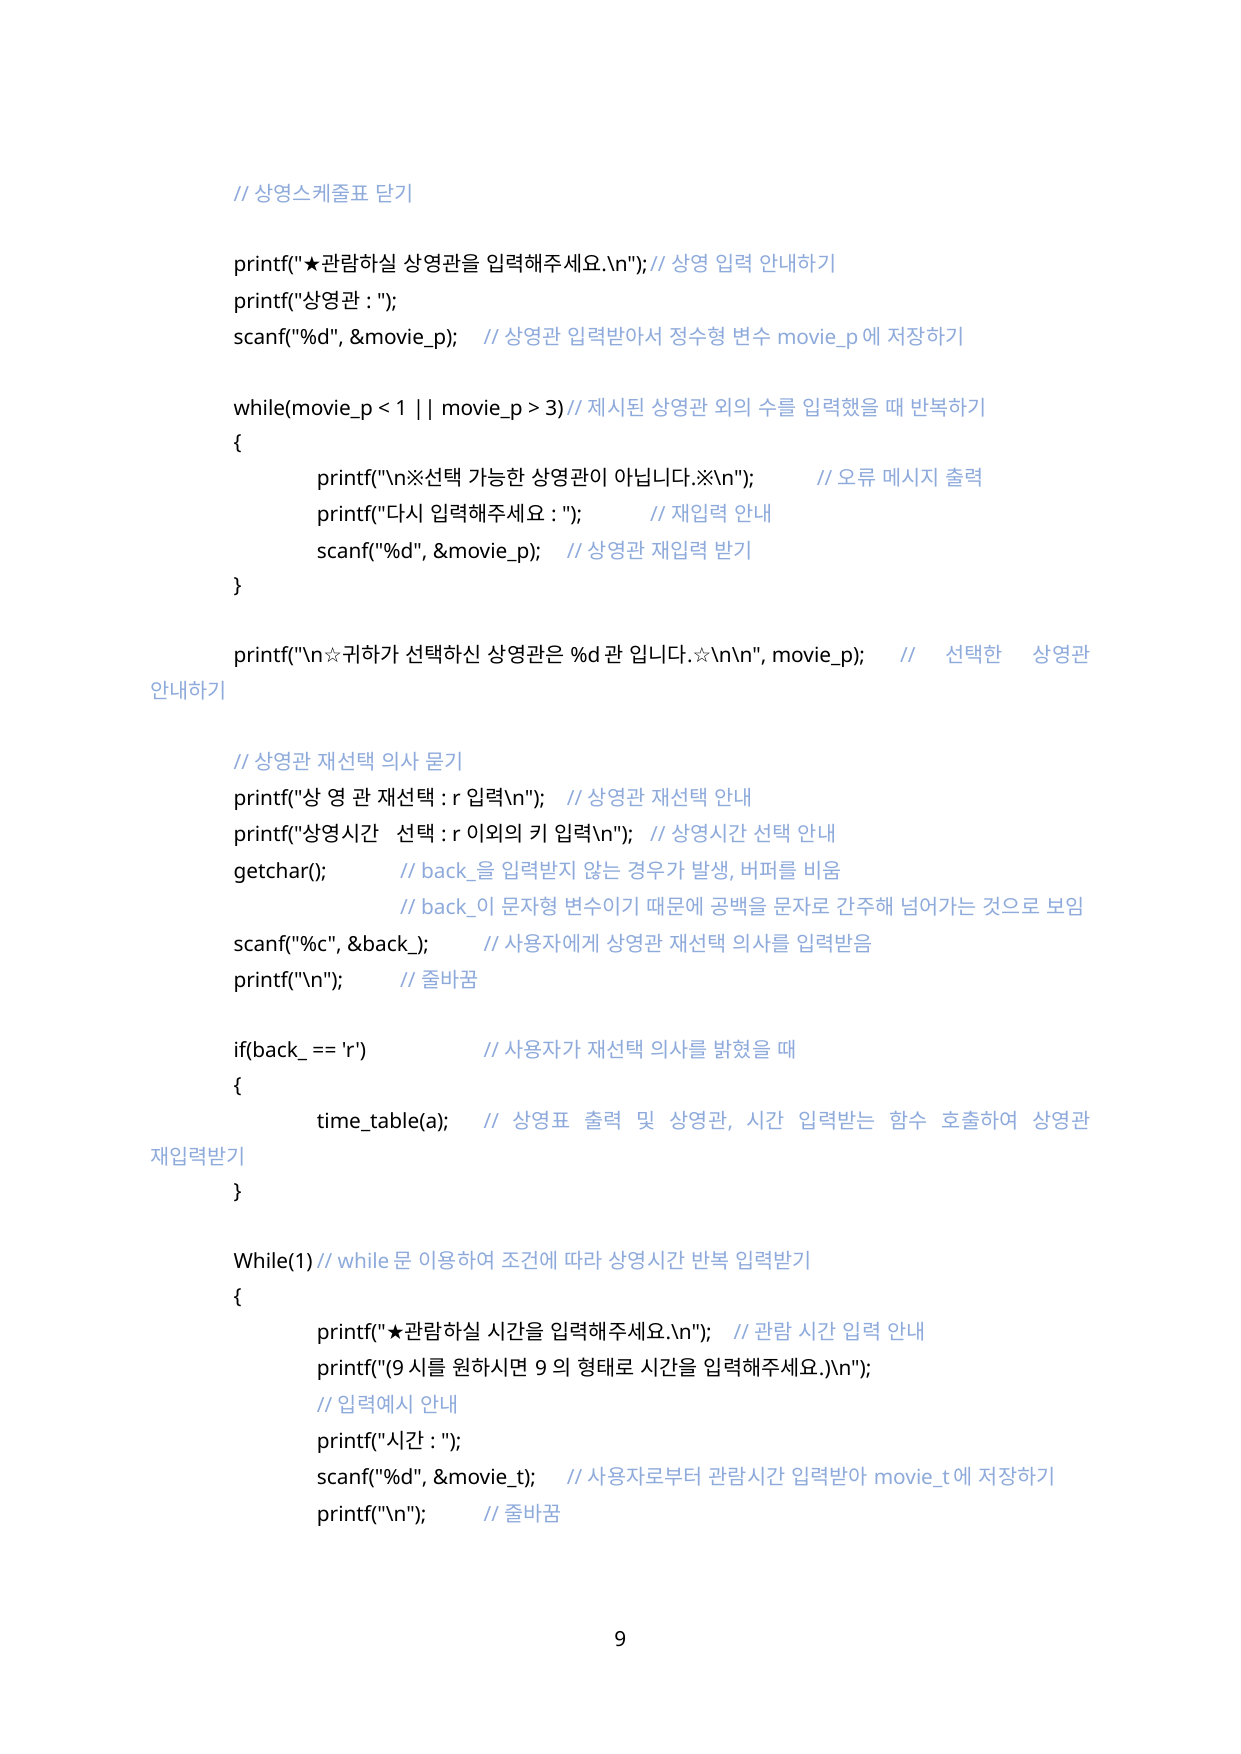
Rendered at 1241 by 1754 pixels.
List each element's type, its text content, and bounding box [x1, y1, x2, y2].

text While(1) // while문 이용하여 조건에 따라 상영시간 반복 입력받기 [150, 1245, 1090, 1275]
text scanf("%d", &movie_t); // 사용자로부터 관람시간 입력받아 movie_t에 저장하기 [150, 1461, 1090, 1491]
text printf("상영관 : "); [150, 284, 1090, 314]
text printf("★관람하실 시간을 입력해주세요.\n"); // 관람 시간 입력 안내 [150, 1315, 1090, 1345]
text printf("다시 입력해주세요 : "); // 재입력 안내 [150, 497, 1090, 528]
text { [150, 1070, 1090, 1098]
text getchar(); // back_을 입력받지 않는 경우가 발생, 버퍼를 비움 [150, 854, 1090, 884]
text printf("(9시를 원하시면 9 의 형태로 시간을 입력해주세요.)\n"); [150, 1351, 1090, 1382]
text printf("상 영 관 재선택 : r 입력\n"); // 상영관 재선택 안내 [150, 781, 1090, 812]
text // 입력예시 안내 [233, 1388, 1090, 1418]
text printf("★관람하실 상영관을 입력해주세요.\n"); // 상영 입력 안내하기 [150, 248, 1090, 278]
text scanf("%c", &back_); // 사용자에게 상영관 재선택 의사를 입력받음 [150, 927, 1090, 957]
text } [150, 570, 1090, 599]
text scanf("%d", &movie_p); // 상영관 입력받아서 정수형 변수 movie_p에 저장하기 [150, 320, 1090, 351]
text printf("시간 : "); [150, 1424, 1090, 1454]
text // 상영관 재선택 의사 묻기 [150, 745, 1090, 775]
text // 상영스케줄표 닫기 [233, 177, 1090, 207]
text while(movie_p < 1 || movie_p > 3) // 제시된 상영관 외의 수를 입력했을 때 반복하기 [150, 391, 1090, 421]
text printf("상영시간 선택 : r 이외의 키 입력\n"); // 상영시간 선택 안내 [150, 818, 1090, 848]
text time_table(a); // 상영표 출력 및 상영관, 시간 입력받는 함수 호출하여 상영관 재입력받기 [150, 1104, 1090, 1171]
text { [150, 1281, 1090, 1309]
text if(back_ == 'r') // 사용자가 재선택 의사를 밝혔을 때 [150, 1033, 1090, 1064]
text printf("\n※선택 가능한 상영관이 아닙니다.※\n"); // 오류 메시지 출력 [150, 461, 1090, 491]
text printf("\n"); // 줄바꿈 [150, 963, 1090, 993]
text // back_이 문자형 변수이기 때문에 공백을 문자로 간주해 넘어가는 것으로 보임 [150, 890, 1090, 921]
text scanf("%d", &movie_p); // 상영관 재입력 받기 [150, 534, 1090, 564]
text printf("\n☆귀하가 선택하신 상영관은 %d관 입니다.☆\n\n", movie_p); // 선택한 상영관 안내하기 [150, 638, 1090, 705]
text { [150, 427, 1090, 456]
text printf("\n"); // 줄바꿈 [150, 1497, 1090, 1527]
text } [150, 1177, 1090, 1205]
